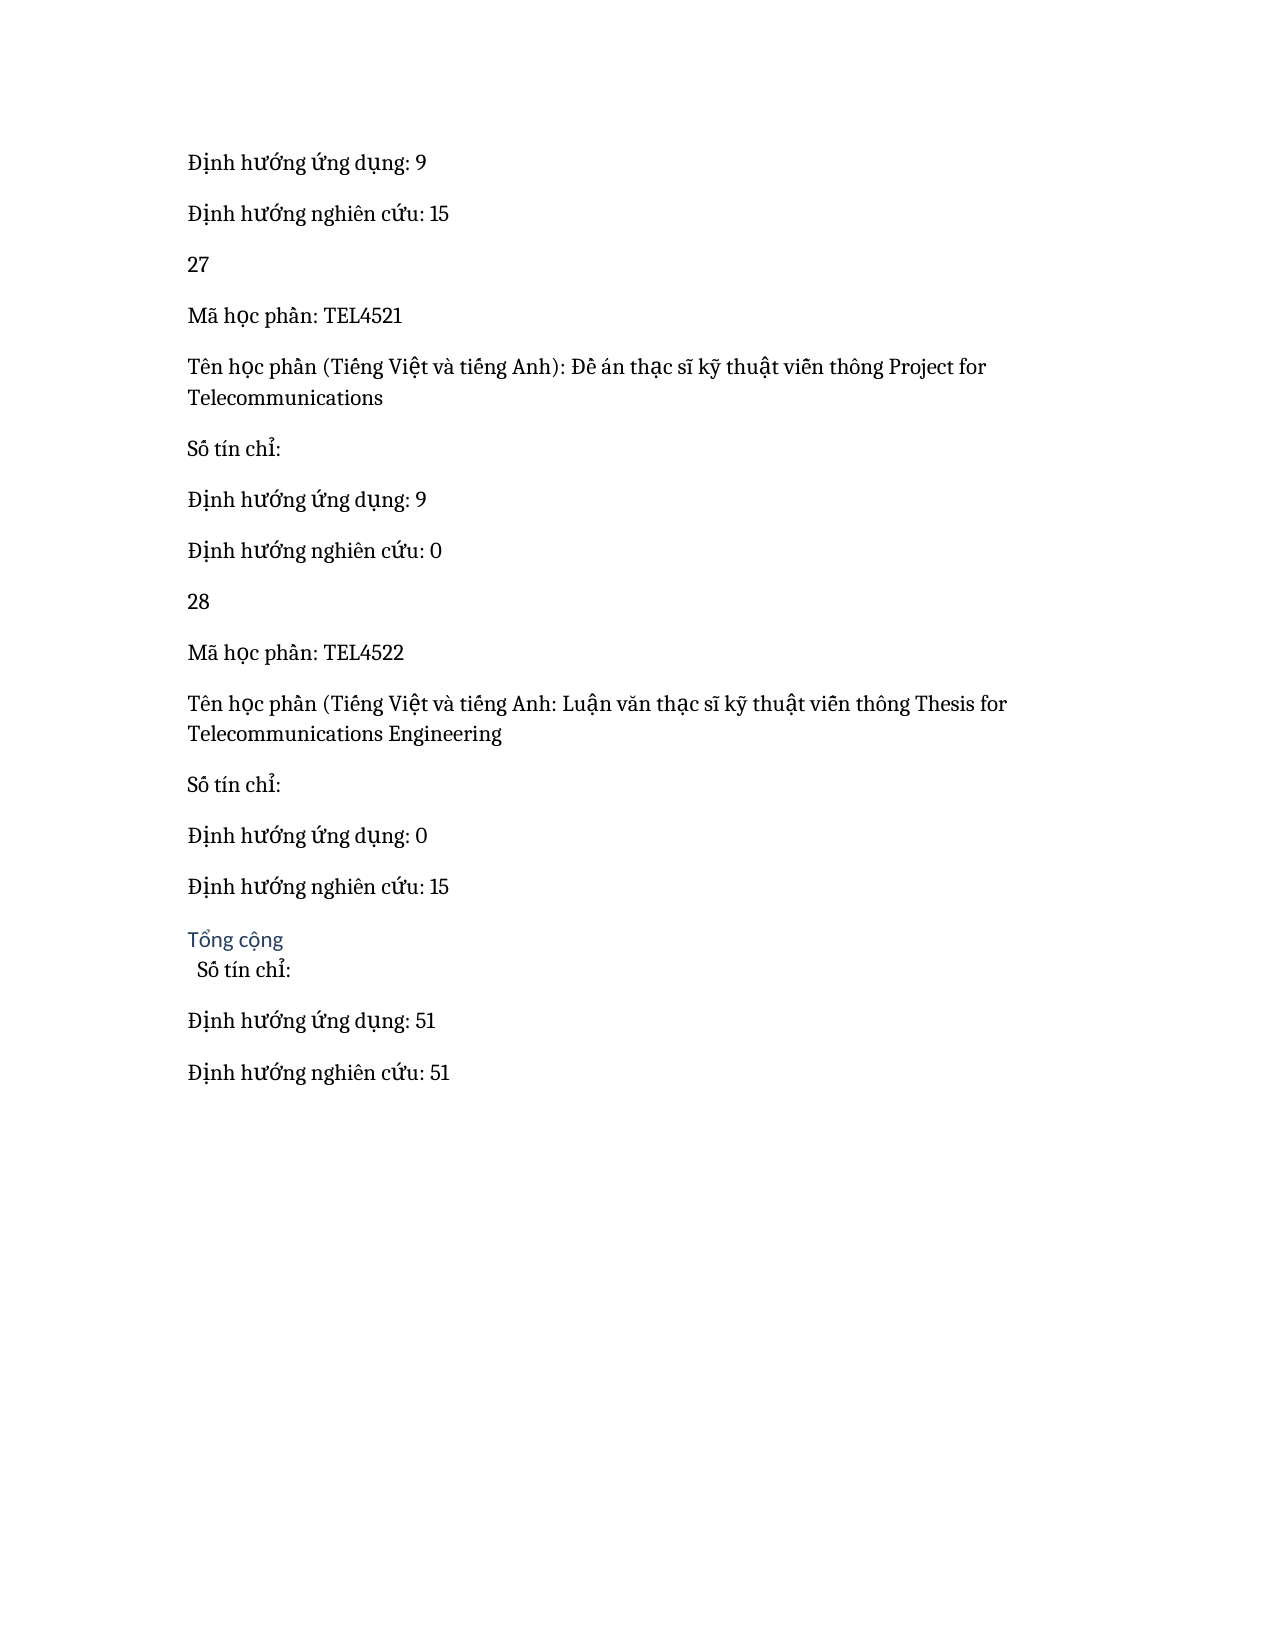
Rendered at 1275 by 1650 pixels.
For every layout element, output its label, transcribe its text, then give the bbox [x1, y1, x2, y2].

text Định hướng nghiên cứu: 15 [187, 201, 1087, 227]
text Định hướng ứng dụng: 9 [187, 486, 1087, 513]
text Định hướng nghiên cứu: 0 [187, 537, 1087, 564]
text Định hướng ứng dụng: 0 [187, 823, 1087, 849]
text Định hướng ứng dụng: 9 [187, 150, 1087, 176]
text Định hướng nghiên cứu: 51 [187, 1059, 1087, 1086]
text Mã học phần: TEL4521 [187, 303, 1087, 329]
text Tên học phần (Tiếng Việt và tiếng Anh): Đề án thạc sĩ kỹ thuật viễn thông Project for Telecommunications [187, 354, 1087, 411]
text Định hướng nghiên cứu: 15 [187, 874, 1087, 900]
text Số tín chỉ: [187, 772, 1087, 798]
subtitle Tổng cộng [187, 925, 1087, 953]
text Số tín chỉ: [187, 957, 1087, 983]
text Tên học phần (Tiếng Việt và tiếng Anh: Luận văn thạc sĩ kỹ thuật viễn thông Thesis for Telecommunications Engineering [187, 691, 1087, 747]
text Mã học phần: TEL4522 [187, 639, 1087, 666]
text 27 [187, 252, 1087, 278]
text Số tín chỉ: [187, 435, 1087, 462]
text 28 [187, 588, 1087, 615]
text Định hướng ứng dụng: 51 [187, 1008, 1087, 1034]
